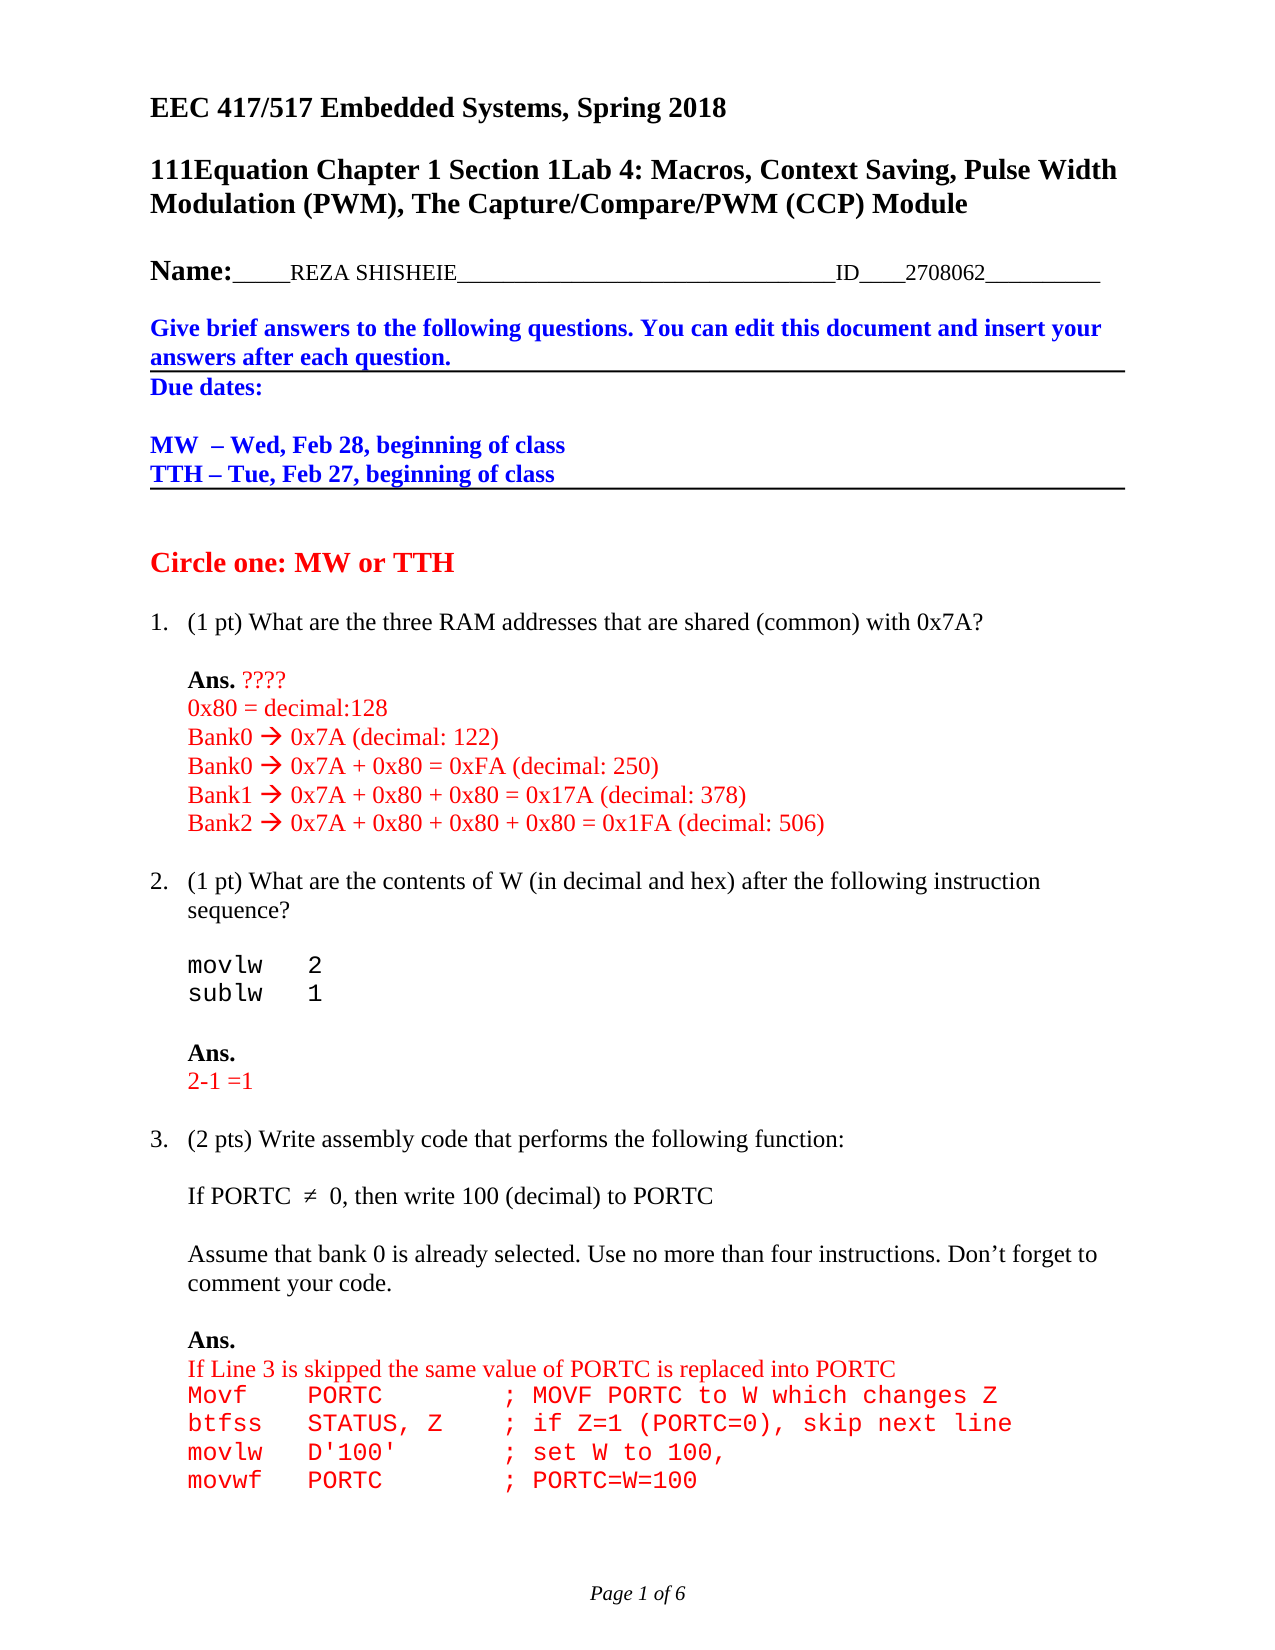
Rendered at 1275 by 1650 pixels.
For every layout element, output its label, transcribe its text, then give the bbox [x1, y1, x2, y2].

list If PORTC ≠ 0, then write 100 (decimal) to PORTC [187, 1181, 1125, 1239]
list Bank2 0x7A + 0x80 + 0x80 + 0x80 = 0x1FA (decimal: 506) [187, 808, 1125, 837]
subtitle Lab 4: Macros, Context Saving, Pulse Width Modulation (PWM), The Capture/Compare/PWM (CCP) Module [150, 152, 1125, 219]
text Name:_____REZA SHISHEIE_________________________________ID____2708062__________ Give brief answers to the following questions. You can edit this document and insert your answers after each question. [150, 253, 1125, 370]
text (1 pt) What are the three RAM addresses that are shared (common) with 0x7A? Ans. ???? [150, 607, 1125, 693]
text Due dates: [150, 373, 1125, 430]
text Circle one: MW or TTH [150, 545, 1125, 607]
list movlw D'100' ; set W to 100, [187, 1439, 1125, 1468]
text MW – Wed, Feb 28, beginning of class TTH – Tue, Feb 27, beginning of class [150, 430, 1125, 487]
list movwf PORTC ; PORTC=W=100 [187, 1468, 1125, 1525]
list If Line 3 is skipped the same value of PORTC is replaced into PORTC [187, 1354, 1125, 1383]
text (1 pt) What are the contents of W (in decimal and hex) after the following instruction sequence? movlw 2 sublw 1 Ans. [150, 866, 1125, 1066]
list Bank1 0x7A + 0x80 + 0x80 = 0x17A (decimal: 378) [187, 780, 1125, 808]
list 2-1 =1 [187, 1066, 1125, 1124]
list Bank0 0x7A (decimal: 122) [187, 722, 1125, 751]
list Assume that bank 0 is already selected. Use no more than four instructions. Don’t forget to comment your code. Ans. [187, 1239, 1125, 1354]
list Bank0 0x7A + 0x80 = 0xFA (decimal: 250) [187, 751, 1125, 780]
list Movf PORTC ; MOVF PORTC to W which changes Z btfss STATUS, Z ; if Z=1 (PORTC=0), skip next line [187, 1383, 1125, 1439]
text (2 pts) Write assembly code that performs the following function: [150, 1124, 1125, 1181]
list 0x80 = decimal:128 [187, 693, 1125, 722]
